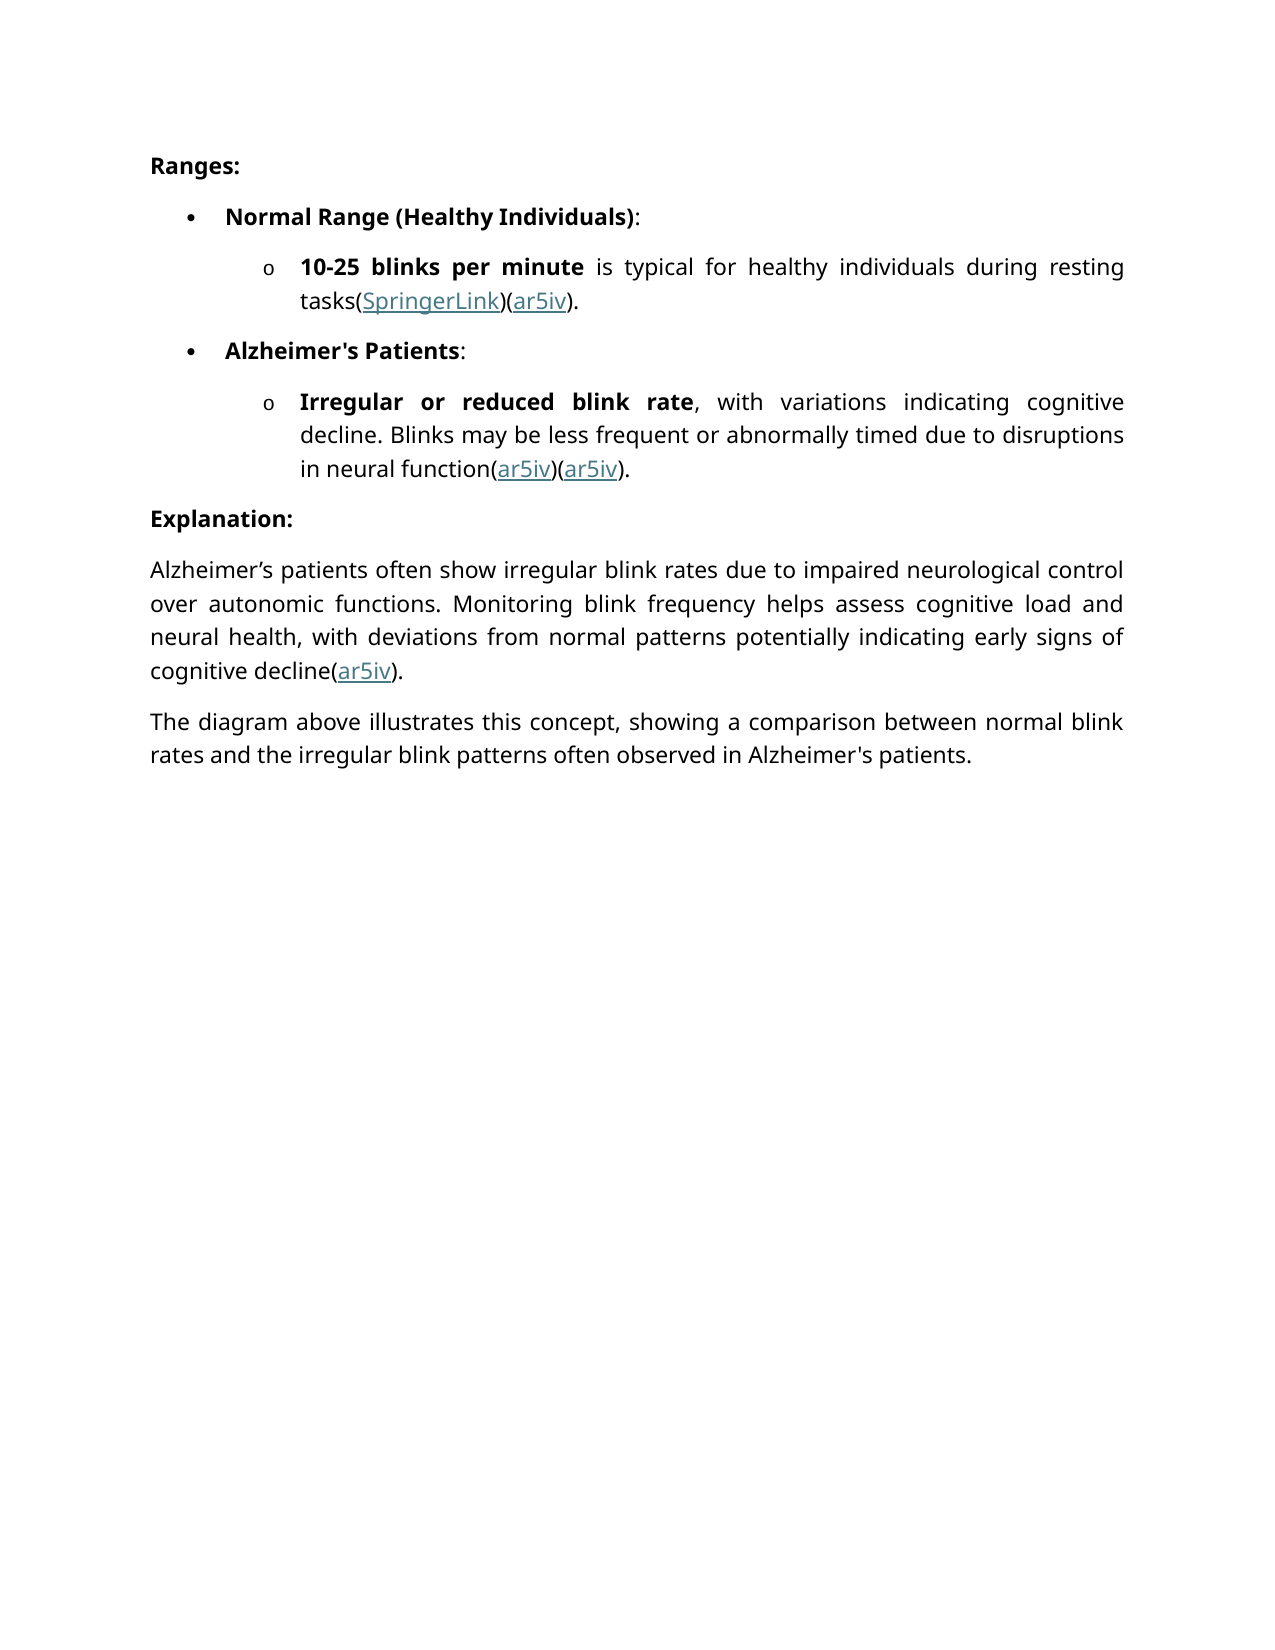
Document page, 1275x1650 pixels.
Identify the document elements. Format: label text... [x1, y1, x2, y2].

text The diagram above illustrates this concept, showing a comparison between normal blink rates and the irregular blink patterns often observed in Alzheimer's patients. [150, 705, 1125, 770]
text Explanation: [150, 503, 1125, 534]
text Ranges: [150, 150, 1125, 181]
list 10-25 blinks per minute is typical for healthy individuals during resting tasks​(SpringerLink)​(ar5iv). [262, 251, 1125, 316]
text Alzheimer’s patients often show irregular blink rates due to impaired neurological control over autonomic functions. Monitoring blink frequency helps assess cognitive load and neural health, with deviations from normal patterns potentially indicating early signs of cognitive decline​(ar5iv). [150, 554, 1125, 686]
list Normal Range (Healthy Individuals): [187, 200, 1125, 232]
list Irregular or reduced blink rate, with variations indicating cognitive decline. Blinks may be less frequent or abnormally timed due to disruptions in neural function​(ar5iv)​(ar5iv). [262, 385, 1125, 484]
list Alzheimer's Patients: [187, 335, 1125, 366]
